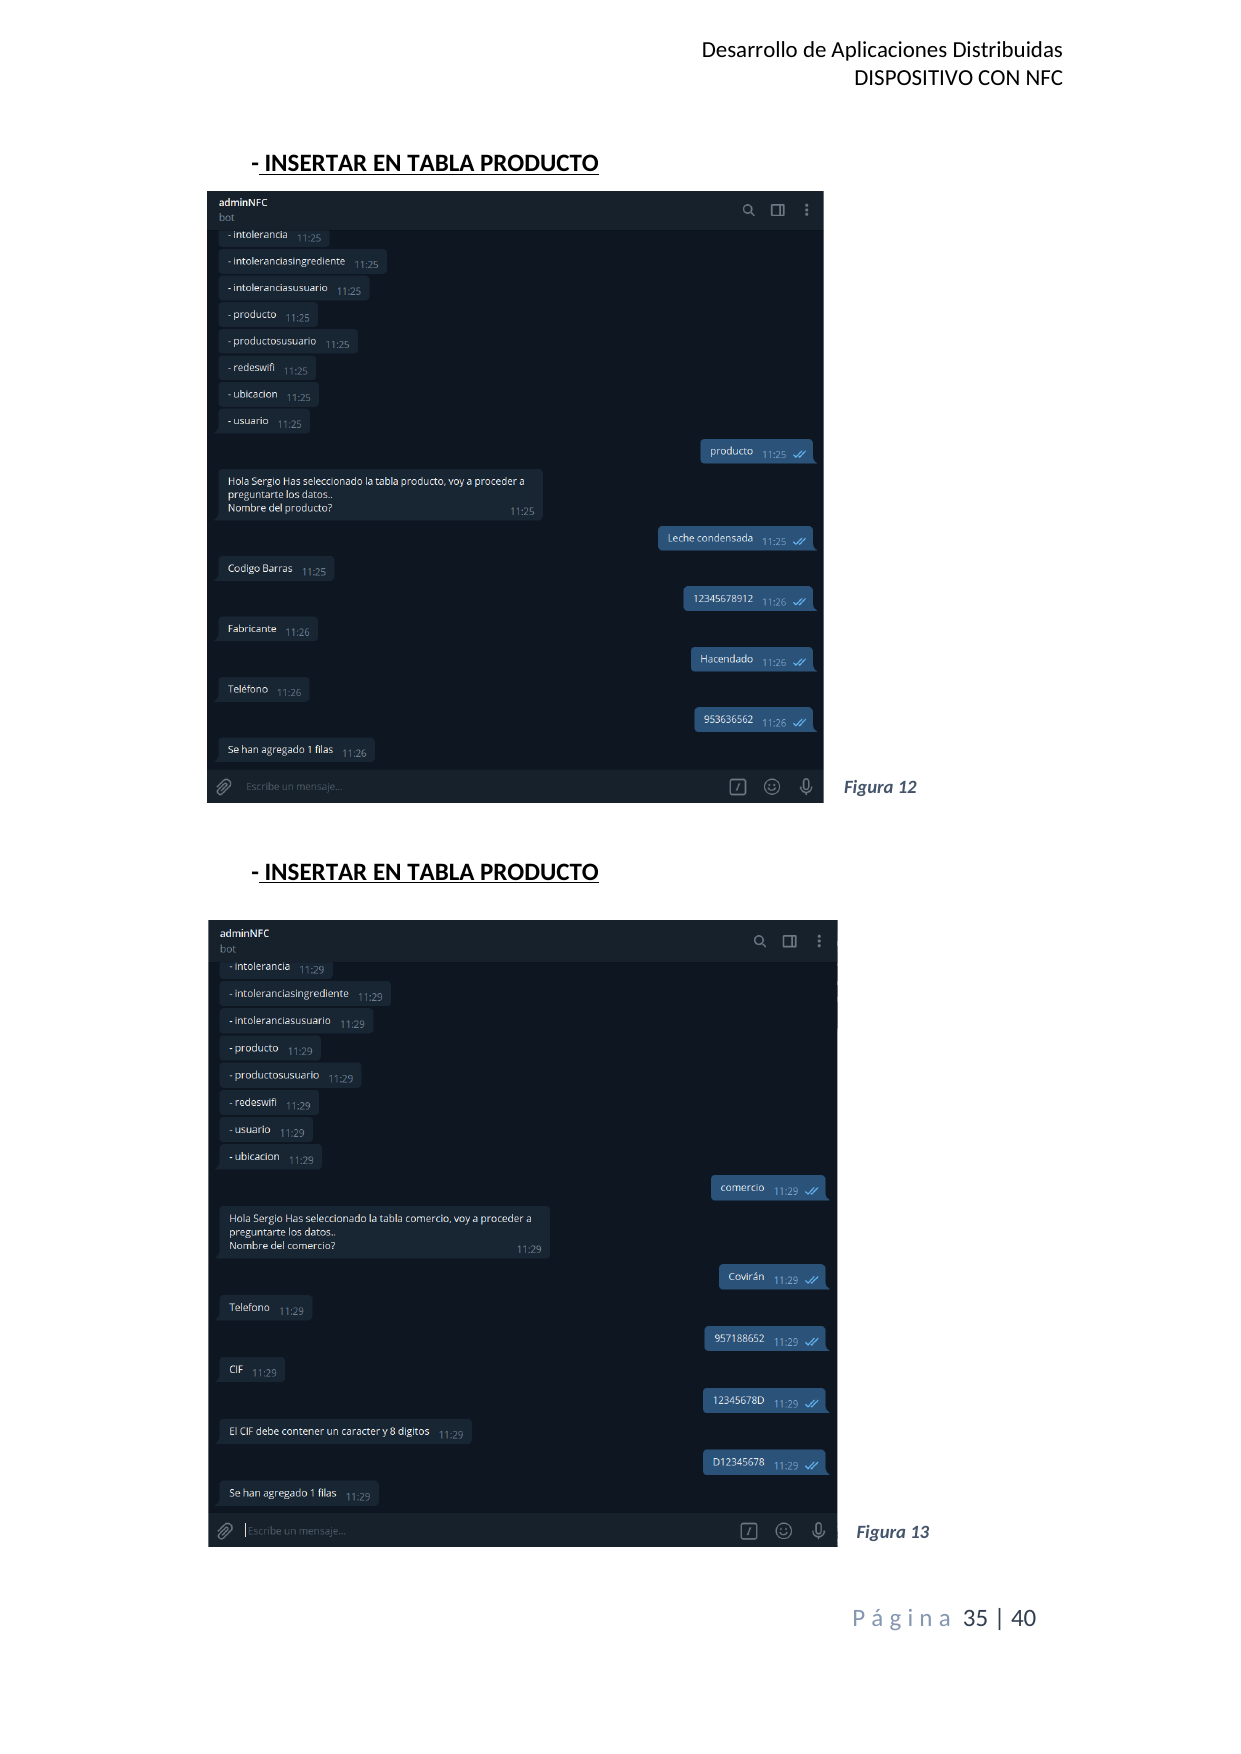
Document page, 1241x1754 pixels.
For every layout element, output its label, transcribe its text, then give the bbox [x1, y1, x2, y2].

picture [207, 191, 824, 803]
picture [208, 920, 838, 1547]
text - INSERTAR EN TABLA PRODUCTO [177, 148, 1063, 178]
text - INSERTAR EN TABLA PRODUCTO [177, 856, 1063, 886]
